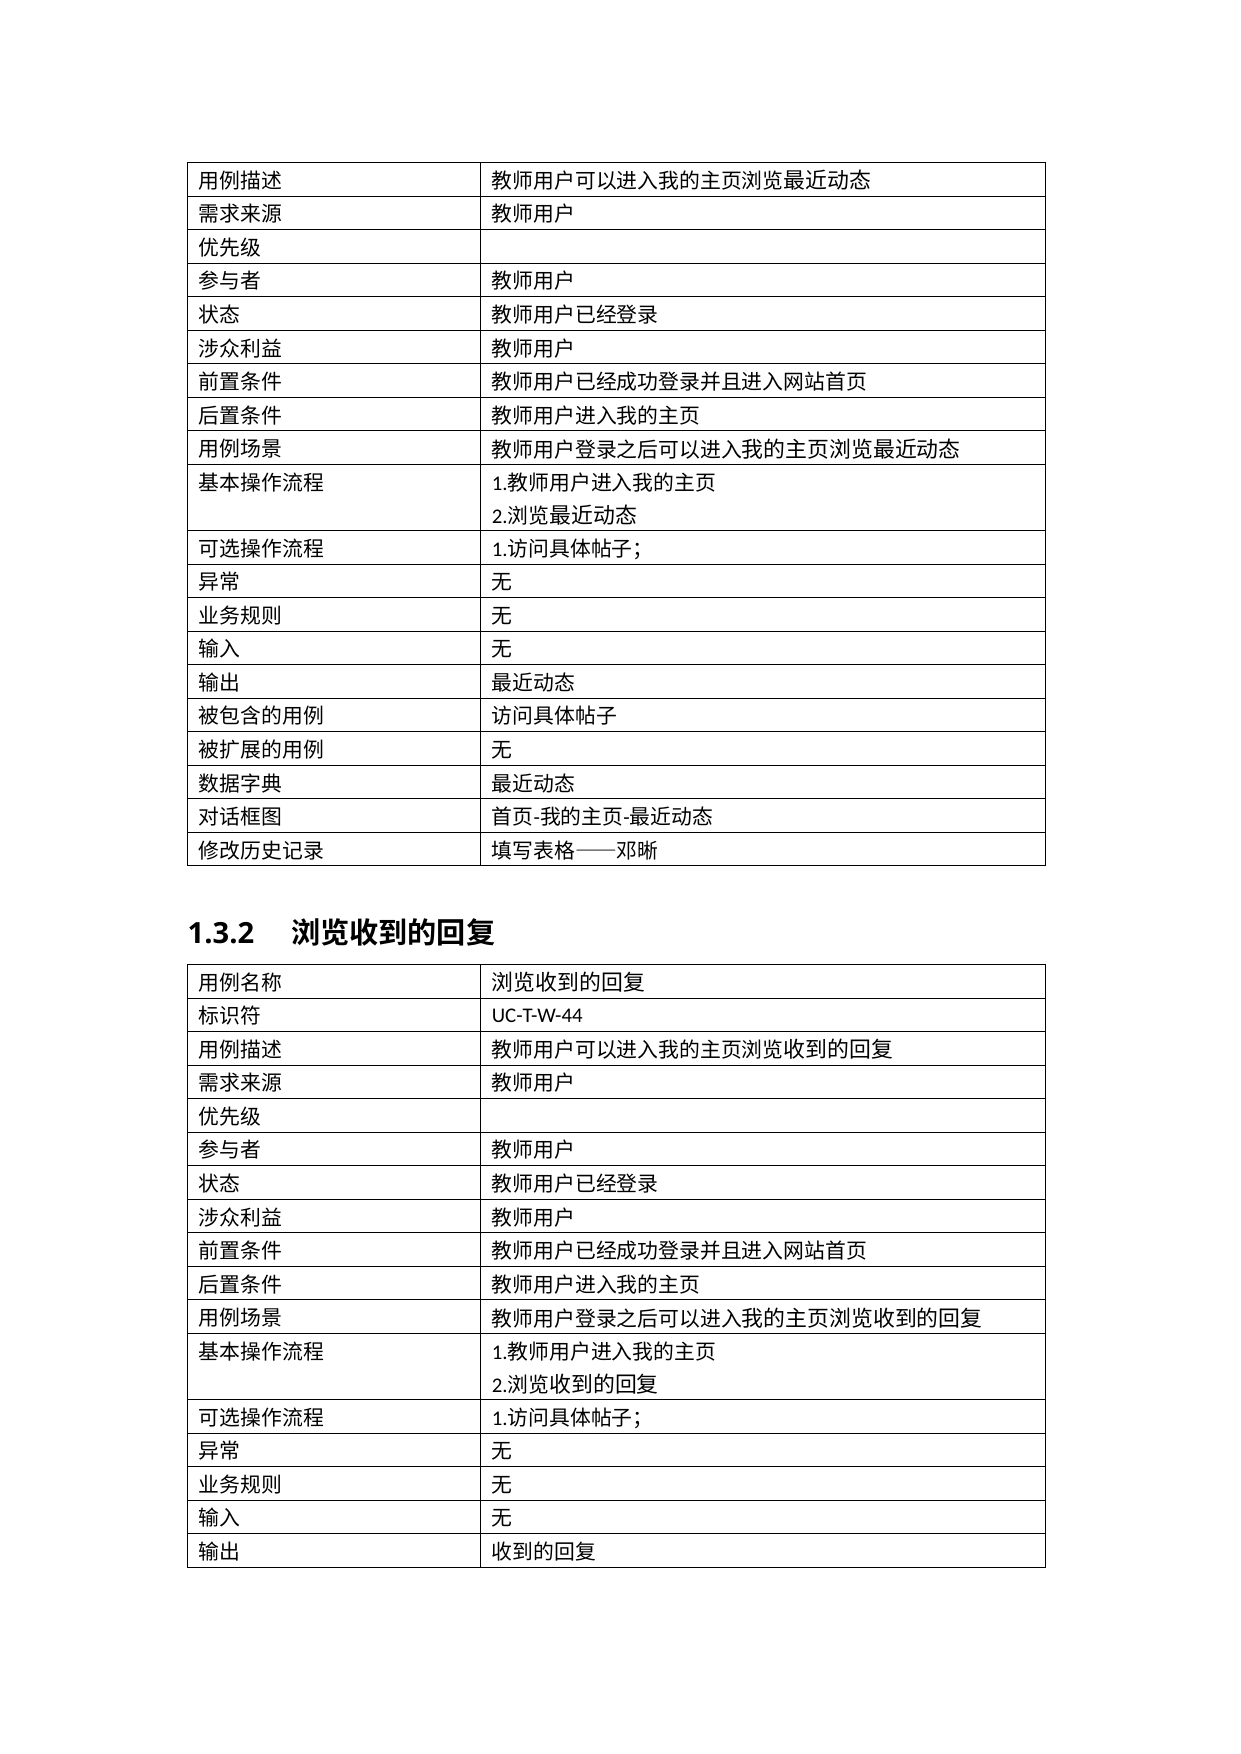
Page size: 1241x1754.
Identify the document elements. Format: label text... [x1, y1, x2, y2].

table_cell 教师用户已经成功登录并且进入网站首页 [481, 1233, 1045, 1266]
table_cell 用例场景 [188, 1300, 480, 1333]
table_cell 无 [481, 1467, 1045, 1499]
table_cell 无 [481, 565, 1045, 597]
table_cell 输出 [188, 665, 480, 698]
table_cell 无 [481, 1501, 1045, 1533]
table_cell 可选操作流程 [188, 531, 480, 563]
table_cell 数据字典 [188, 766, 480, 798]
table_cell 对话框图 [188, 799, 480, 832]
table_cell 用例描述 [188, 1032, 480, 1064]
table_cell 参与者 [188, 264, 480, 296]
table_cell 基本操作流程 [188, 465, 480, 530]
table_cell 被扩展的用例 [188, 732, 480, 765]
table_cell 优先级 [188, 1099, 480, 1132]
table_cell 用例描述 [188, 163, 480, 196]
table_cell 教师用户 [481, 264, 1045, 296]
table_cell 输入 [188, 1501, 480, 1533]
table_cell 教师用户可以进入我的主页浏览最近动态 [481, 163, 1045, 196]
table_cell 收到的回复 [481, 1534, 1045, 1567]
table_cell 1.访问具体帖子； [481, 531, 1045, 563]
table_cell UC-T-W-44 [481, 999, 1045, 1031]
table_cell 访问具体帖子 [481, 699, 1045, 731]
table_header 用例名称 [188, 965, 480, 997]
table_cell 无 [481, 598, 1045, 631]
table_cell 后置条件 [188, 1267, 480, 1299]
table_cell 参与者 [188, 1133, 480, 1165]
table_cell 教师用户已经登录 [481, 297, 1045, 330]
table_cell 1.访问具体帖子； [481, 1400, 1045, 1432]
table_cell 异常 [188, 565, 480, 597]
table_header 浏览收到的回复 [481, 965, 1045, 997]
table_cell 业务规则 [188, 598, 480, 631]
table_cell 最近动态 [481, 766, 1045, 798]
table_cell 修改历史记录 [188, 833, 480, 865]
table_cell 涉众利益 [188, 1200, 480, 1232]
table_cell 输入 [188, 632, 480, 664]
table_cell 教师用户进入我的主页 [481, 398, 1045, 430]
table_cell 教师用户进入我的主页 [481, 1267, 1045, 1299]
table_cell 前置条件 [188, 364, 480, 397]
table_cell 教师用户登录之后可以进入我的主页浏览最近动态 [481, 431, 1045, 464]
table_cell 异常 [188, 1434, 480, 1466]
table_cell 状态 [188, 297, 480, 330]
table_cell 教师用户登录之后可以进入我的主页浏览收到的回复 [481, 1300, 1045, 1333]
table_cell 需求来源 [188, 1066, 480, 1098]
table_cell 教师用户 [481, 197, 1045, 229]
table_cell 用例场景 [188, 431, 480, 464]
table_cell 前置条件 [188, 1233, 480, 1266]
table_cell 后置条件 [188, 398, 480, 430]
table_cell 输出 [188, 1534, 480, 1567]
table_cell 优先级 [188, 230, 480, 263]
table_cell 状态 [188, 1166, 480, 1199]
table_cell 被包含的用例 [188, 699, 480, 731]
table_cell [481, 1099, 1045, 1132]
table_cell 教师用户可以进入我的主页浏览收到的回复 [481, 1032, 1045, 1064]
table_cell 业务规则 [188, 1467, 480, 1499]
table_cell 最近动态 [481, 665, 1045, 698]
table_cell 无 [481, 1434, 1045, 1466]
table_cell 1.教师用户进入我的主页 2.浏览最近动态 [481, 465, 1045, 530]
table_cell 教师用户 [481, 1200, 1045, 1232]
table_cell 需求来源 [188, 197, 480, 229]
table_cell 无 [481, 732, 1045, 765]
table_cell 无 [481, 632, 1045, 664]
table_cell 填写表格——邓晰 [481, 833, 1045, 865]
table_cell 基本操作流程 [188, 1334, 480, 1399]
table_cell 标识符 [188, 999, 480, 1031]
table_cell 1.教师用户进入我的主页 2.浏览收到的回复 [481, 1334, 1045, 1399]
table_cell 教师用户 [481, 1066, 1045, 1098]
table_cell 首页-我的主页-最近动态 [481, 799, 1045, 832]
table_cell 教师用户 [481, 331, 1045, 363]
table_cell 教师用户已经成功登录并且进入网站首页 [481, 364, 1045, 397]
table_cell 可选操作流程 [188, 1400, 480, 1432]
text 浏览收到的回复 [187, 899, 1053, 964]
table_cell [481, 230, 1045, 263]
table_cell 涉众利益 [188, 331, 480, 363]
table_cell 教师用户已经登录 [481, 1166, 1045, 1199]
table_cell 教师用户 [481, 1133, 1045, 1165]
